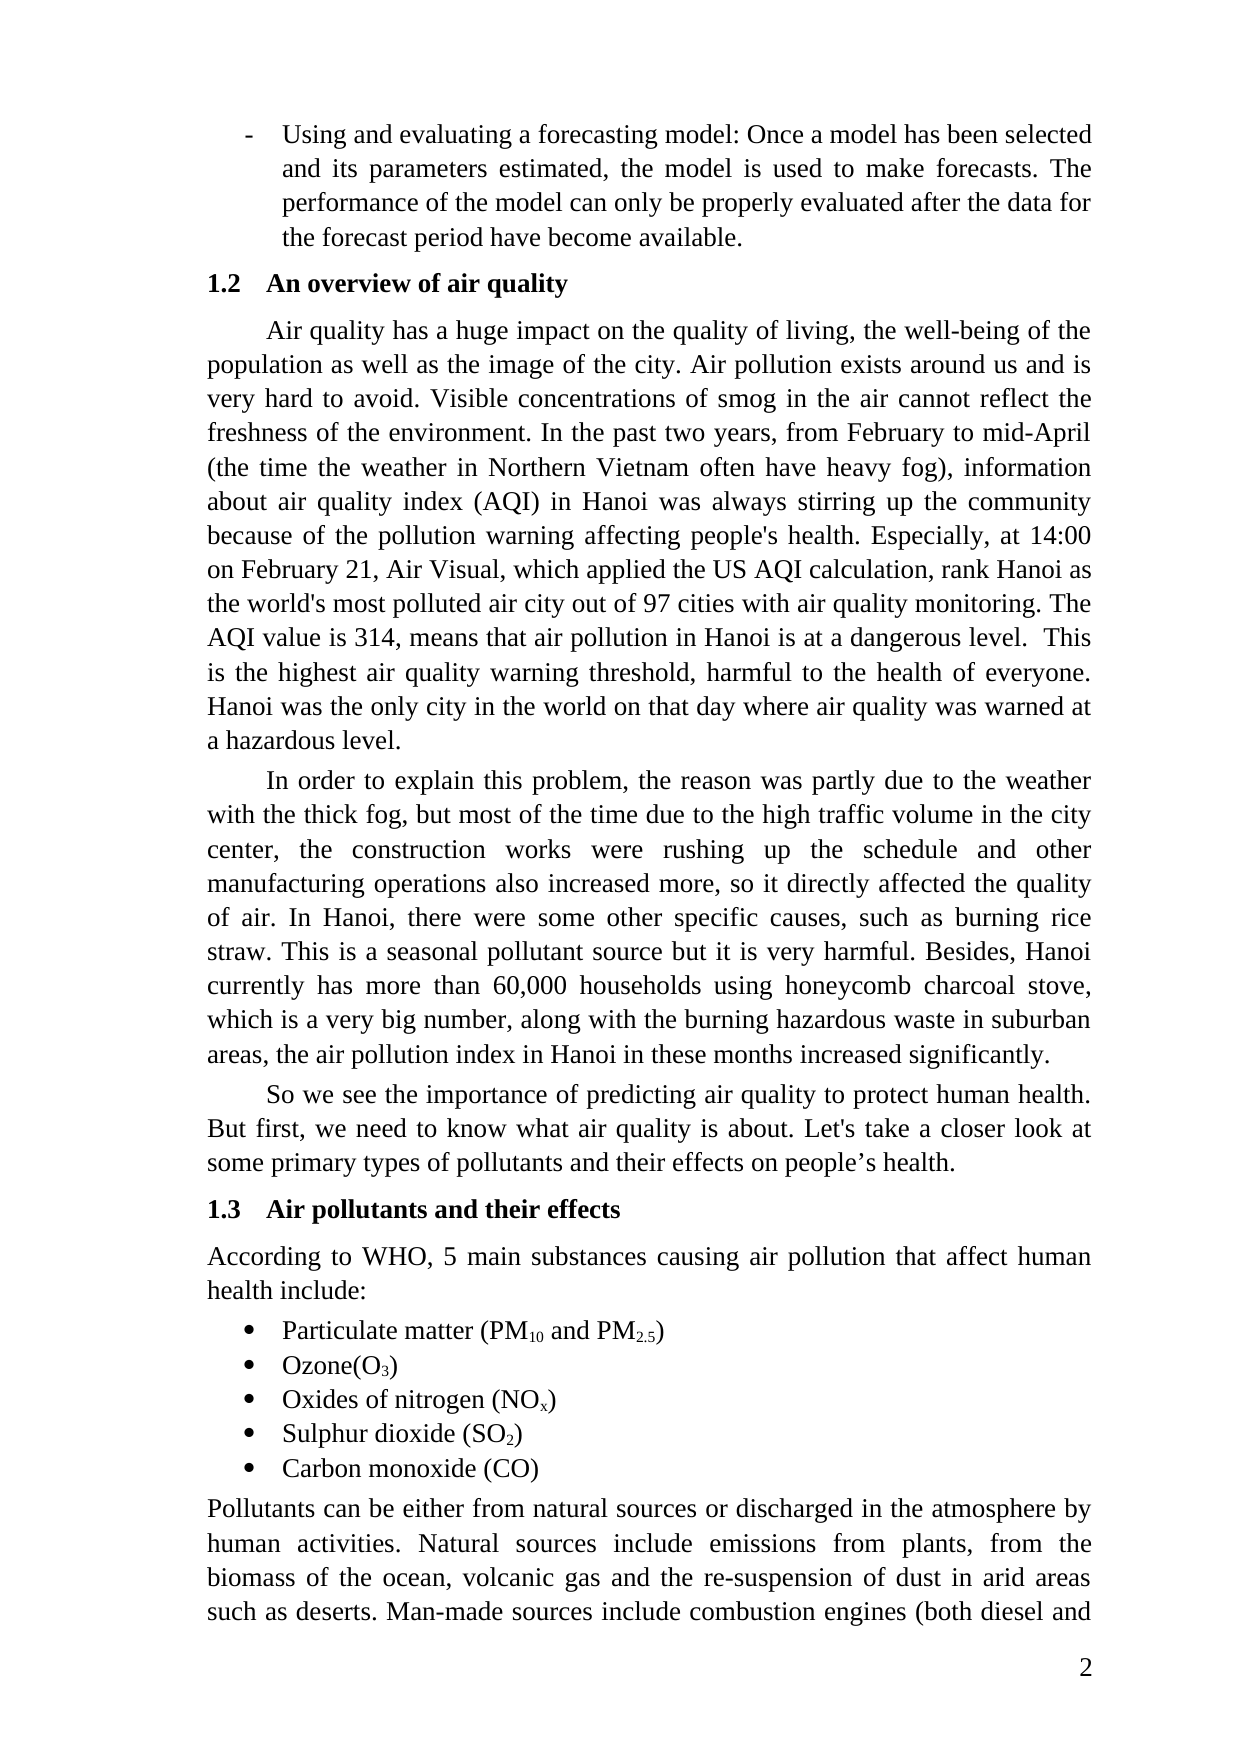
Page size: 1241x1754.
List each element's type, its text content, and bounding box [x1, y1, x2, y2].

list Ozone(O3) [244, 1349, 1092, 1380]
subtitle Air pollutants and their effects [207, 1193, 1092, 1224]
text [207, 1492, 1092, 1626]
subtitle An overview of air quality [207, 267, 1092, 298]
list Oxides of nitrogen (NOx) [244, 1383, 1092, 1414]
list Particulate matter (PM10 and PM2.5) [244, 1314, 1092, 1346]
text So we see the importance of predicting air quality to protect human health. But first, we need to know what air quality is about. Let's take a closer look at some primary types of pollutants and their effects on people’s health. [207, 1078, 1092, 1178]
list Carbon monoxide (CO) [244, 1452, 1092, 1483]
text According to WHO, 5 main substances causing air pollution that affect human health include: [207, 1240, 1092, 1305]
list Using and evaluating a forecasting model: Once a model has been selected and its parameters estimated, the model is used to make forecasts. The performance of the model can only be properly evaluated after the data for the forecast period have become available. [244, 118, 1092, 252]
text Air quality has a huge impact on the quality of living, the well-being of the population as well as the image of the city. Air pollution exists around us and is very hard to avoid. Visible concentrations of smog in the air cannot reflect the freshness of the environment. In the past two years, from February to mid-April (the time the weather in Northern Vietnam often have heavy fog), information about air quality index (AQI) in Hanoi was always stirring up the community because of the pollution warning affecting people's health. Especially, at 14:00 on February 21, Air Visual, which applied the US AQI calculation, rank Hanoi as the world's most polluted air city out of 97 cities with air quality monitoring. The AQI value is 314, means that air pollution in Hanoi is at a dangerous level. This is the highest air quality warning threshold, harmful to the health of everyone. Hanoi was the only city in the world on that day where air quality was warned at a hazardous level. [207, 314, 1092, 755]
list Sulphur dioxide (SO2) [244, 1417, 1092, 1449]
text In order to explain this problem, the reason was partly due to the weather with the thick fog, but most of the time due to the high traffic volume in the city center, the construction works were rushing up the schedule and other manufacturing operations also increased more, so it directly affected the quality of air. In Hanoi, there were some other specific causes, such as burning rice straw. This is a seasonal pollutant source but it is very harmful. Besides, Hanoi currently has more than 60,000 households using honeycomb charcoal stove, which is a very big number, along with the burning hazardous waste in suburban areas, the air pollution index in Hanoi in these months increased significantly. [207, 764, 1092, 1069]
